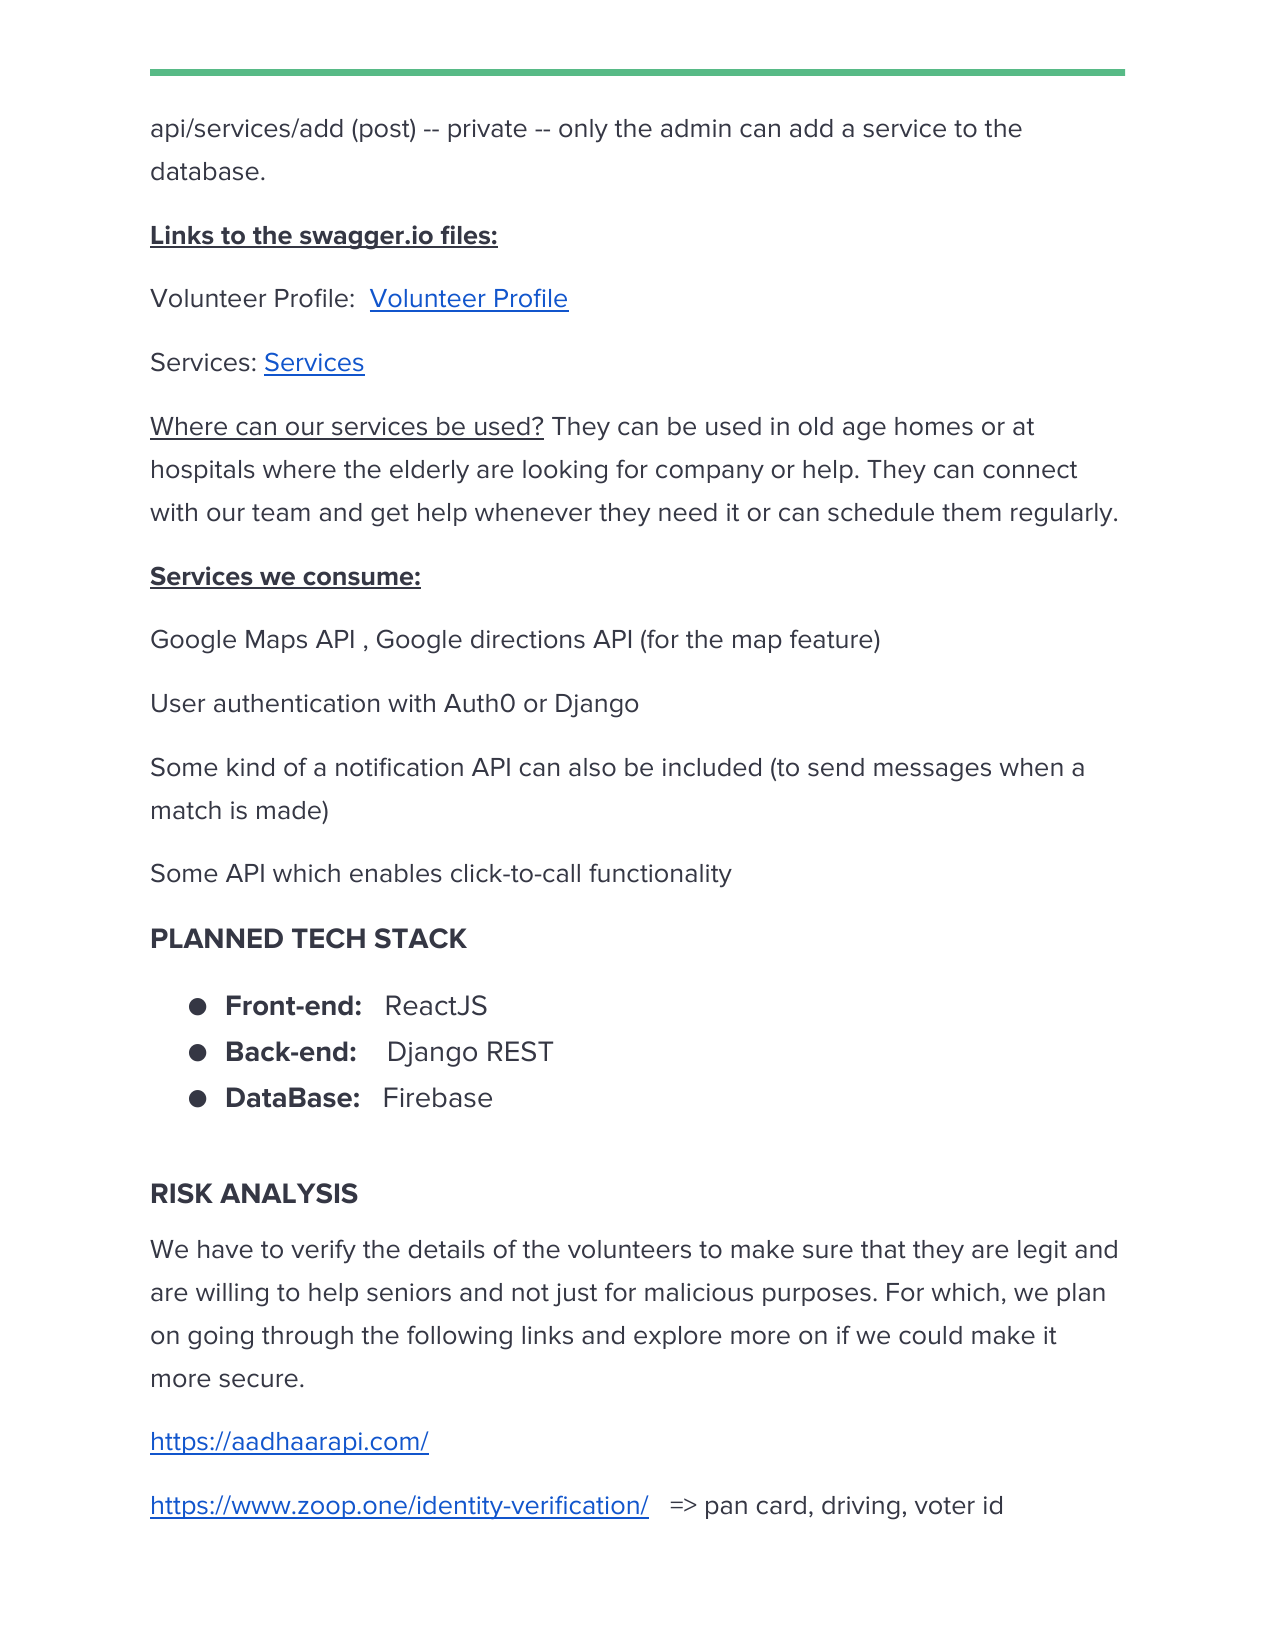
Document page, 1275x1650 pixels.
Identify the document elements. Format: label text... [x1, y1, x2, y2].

text User authentication with Auth0 or Django [150, 687, 1125, 721]
text Where can our services be used? They can be used in old age homes or at hospitals where the elderly are looking for company or help. They can connect with our team and get help whenever they need it or can schedule them regularly. [150, 410, 1125, 529]
text PLANNED TECH STACK [150, 922, 1125, 957]
text https://aadhaarapi.com/ [150, 1426, 1125, 1459]
text api/services/add (post) -- private -- only the admin can add a service to the database. [150, 112, 1125, 188]
list DataBase: Firebase [187, 1081, 1125, 1116]
text https://www.zoop.one/identity-verification/ => pan card, driving, voter id [150, 1490, 1125, 1523]
list Front-end: ReactJS [187, 989, 1125, 1024]
text Services we consume: [150, 560, 1125, 593]
list Back-end: Django REST [187, 1035, 1125, 1070]
text Volunteer Profile: Volunteer Profile [150, 283, 1125, 316]
text Google Maps API , Google directions API (for the map feature) [150, 624, 1125, 657]
subtitle RISK ANALYSIS [150, 1177, 1125, 1213]
text Services: Services [150, 347, 1125, 380]
picture [150, 69, 1125, 76]
text Links to the swagger.io files: [150, 219, 1125, 252]
text We have to verify the details of the volunteers to make sure that they are legit and are willing to help seniors and not just for malicious purposes. For which, we plan on going through the following links and explore more on if we could make it more secure. [150, 1233, 1125, 1395]
text Some kind of a notification API can also be included (to send messages when a match is made) [150, 751, 1125, 827]
text Some API which enables click-to-call functionality [150, 858, 1125, 891]
